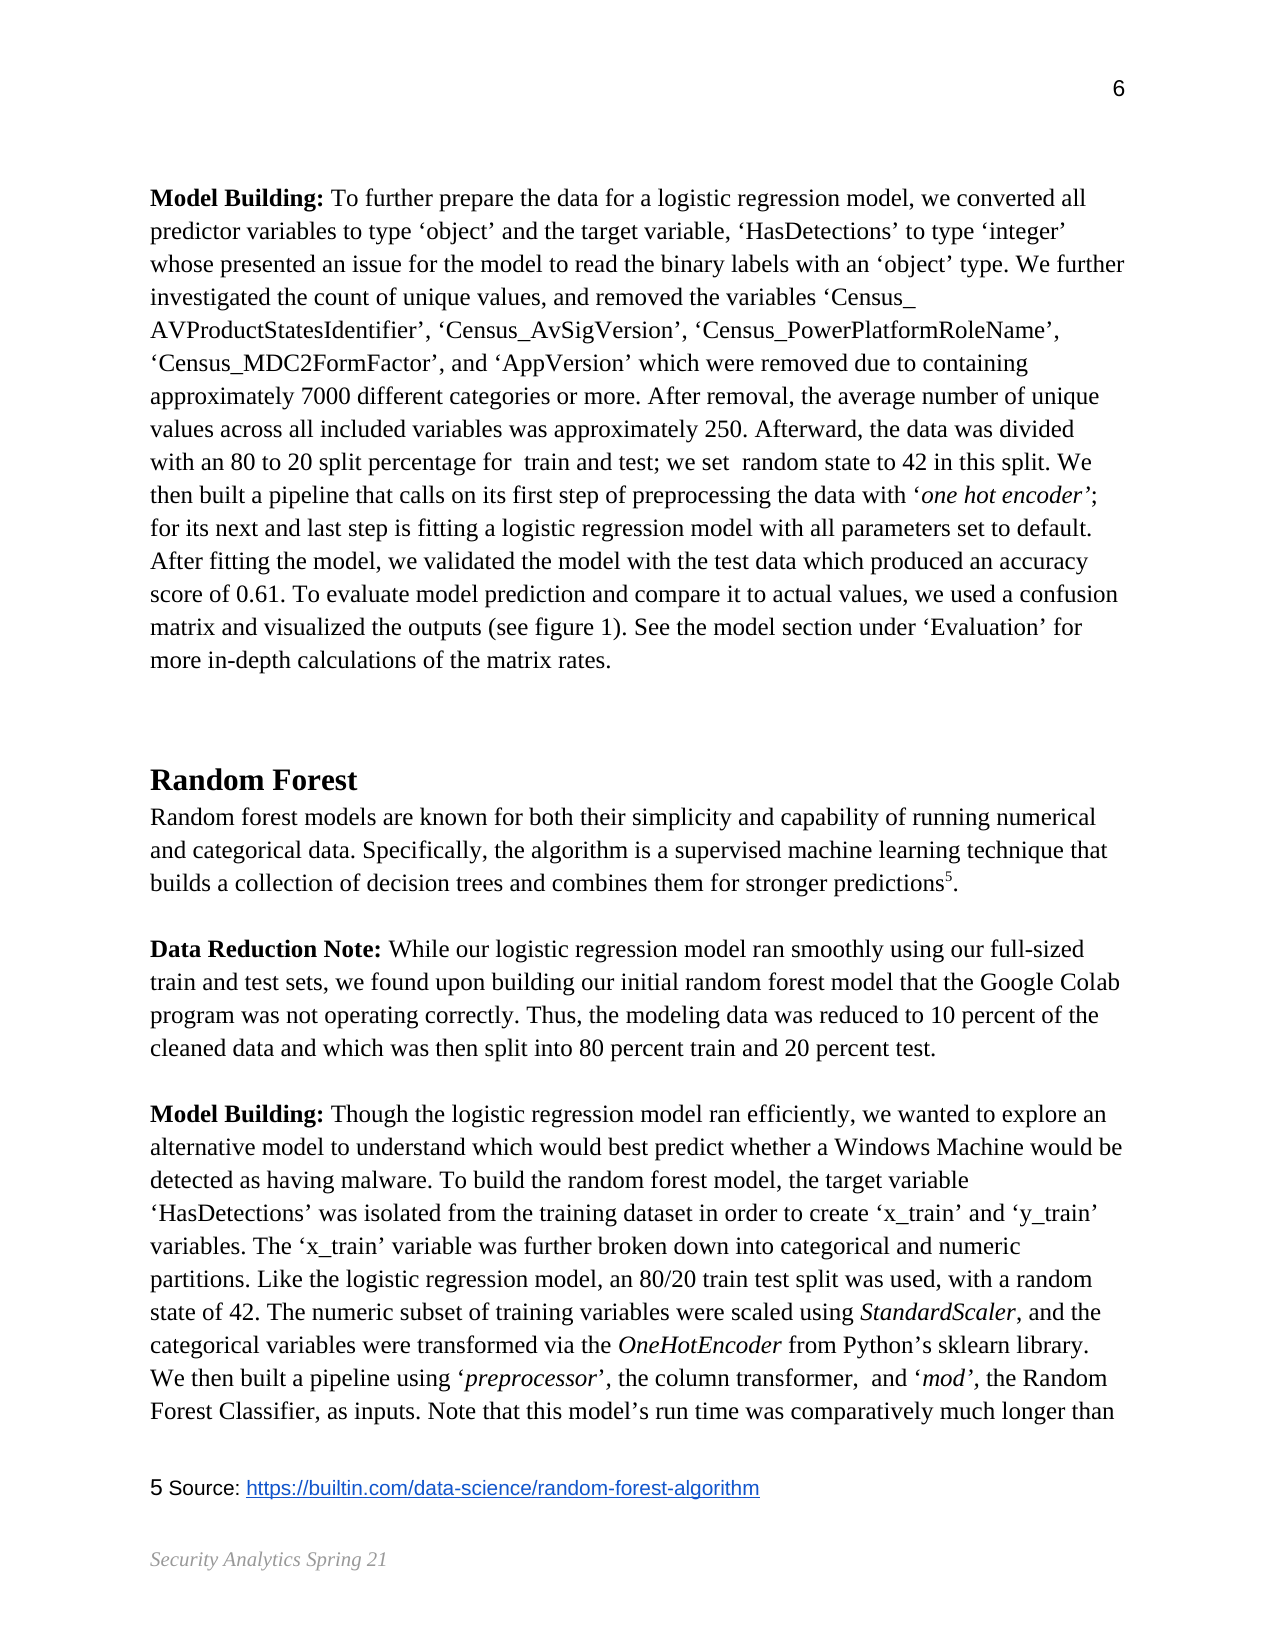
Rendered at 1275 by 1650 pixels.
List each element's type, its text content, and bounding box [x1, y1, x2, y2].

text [150, 1099, 1125, 1425]
text Random forest models are known for both their simplicity and capability of running numerical and categorical data. Specifically, the algorithm is a supervised machine learning technique that builds a collection of decision trees and combines them for stronger predictions. [150, 802, 1125, 897]
text Random Forest [150, 761, 1125, 797]
text Model Building: To further prepare the data for a logistic regression model, we converted all predictor variables to type ‘object’ and the target variable, ‘HasDetections’ to type ‘integer’ whose presented an issue for the model to read the binary labels with an ‘object’ type. We further investigated the count of unique values, and removed the variables ‘Census_ AVProductStatesIdentifier’, ‘Census_AvSigVersion’, ‘Census_PowerPlatformRoleName’, ‘Census_MDC2FormFactor’, and ‘AppVersion’ which were removed due to containing approximately 7000 different categories or more. After removal, the average number of unique values across all included variables was approximately 250. Afterward, the data was divided with an 80 to 20 split percentage for train and test; we set random state to 42 in this split. We then built a pipeline that calls on its first step of preprocessing the data with ‘one hot encoder’; for its next and last step is fitting a logistic regression model with all parameters set to default. After fitting the model, we validated the model with the test data which produced an accuracy score of 0.61. To evaluate model prediction and compare it to actual values, we used a confusion matrix and visualized the outputs (see figure 1). See the model section under ‘Evaluation’ for more in-depth calculations of the matrix rates. [150, 183, 1125, 674]
text Data Reduction Note: While our logistic regression model ran smoothly using our full-sized train and test sets, we found upon building our initial random forest model that the Google Colab program was not operating correctly. Thus, the modeling data was reduced to 10 percent of the cleaned data and which was then split into 80 percent train and 20 percent test. [150, 934, 1125, 1062]
